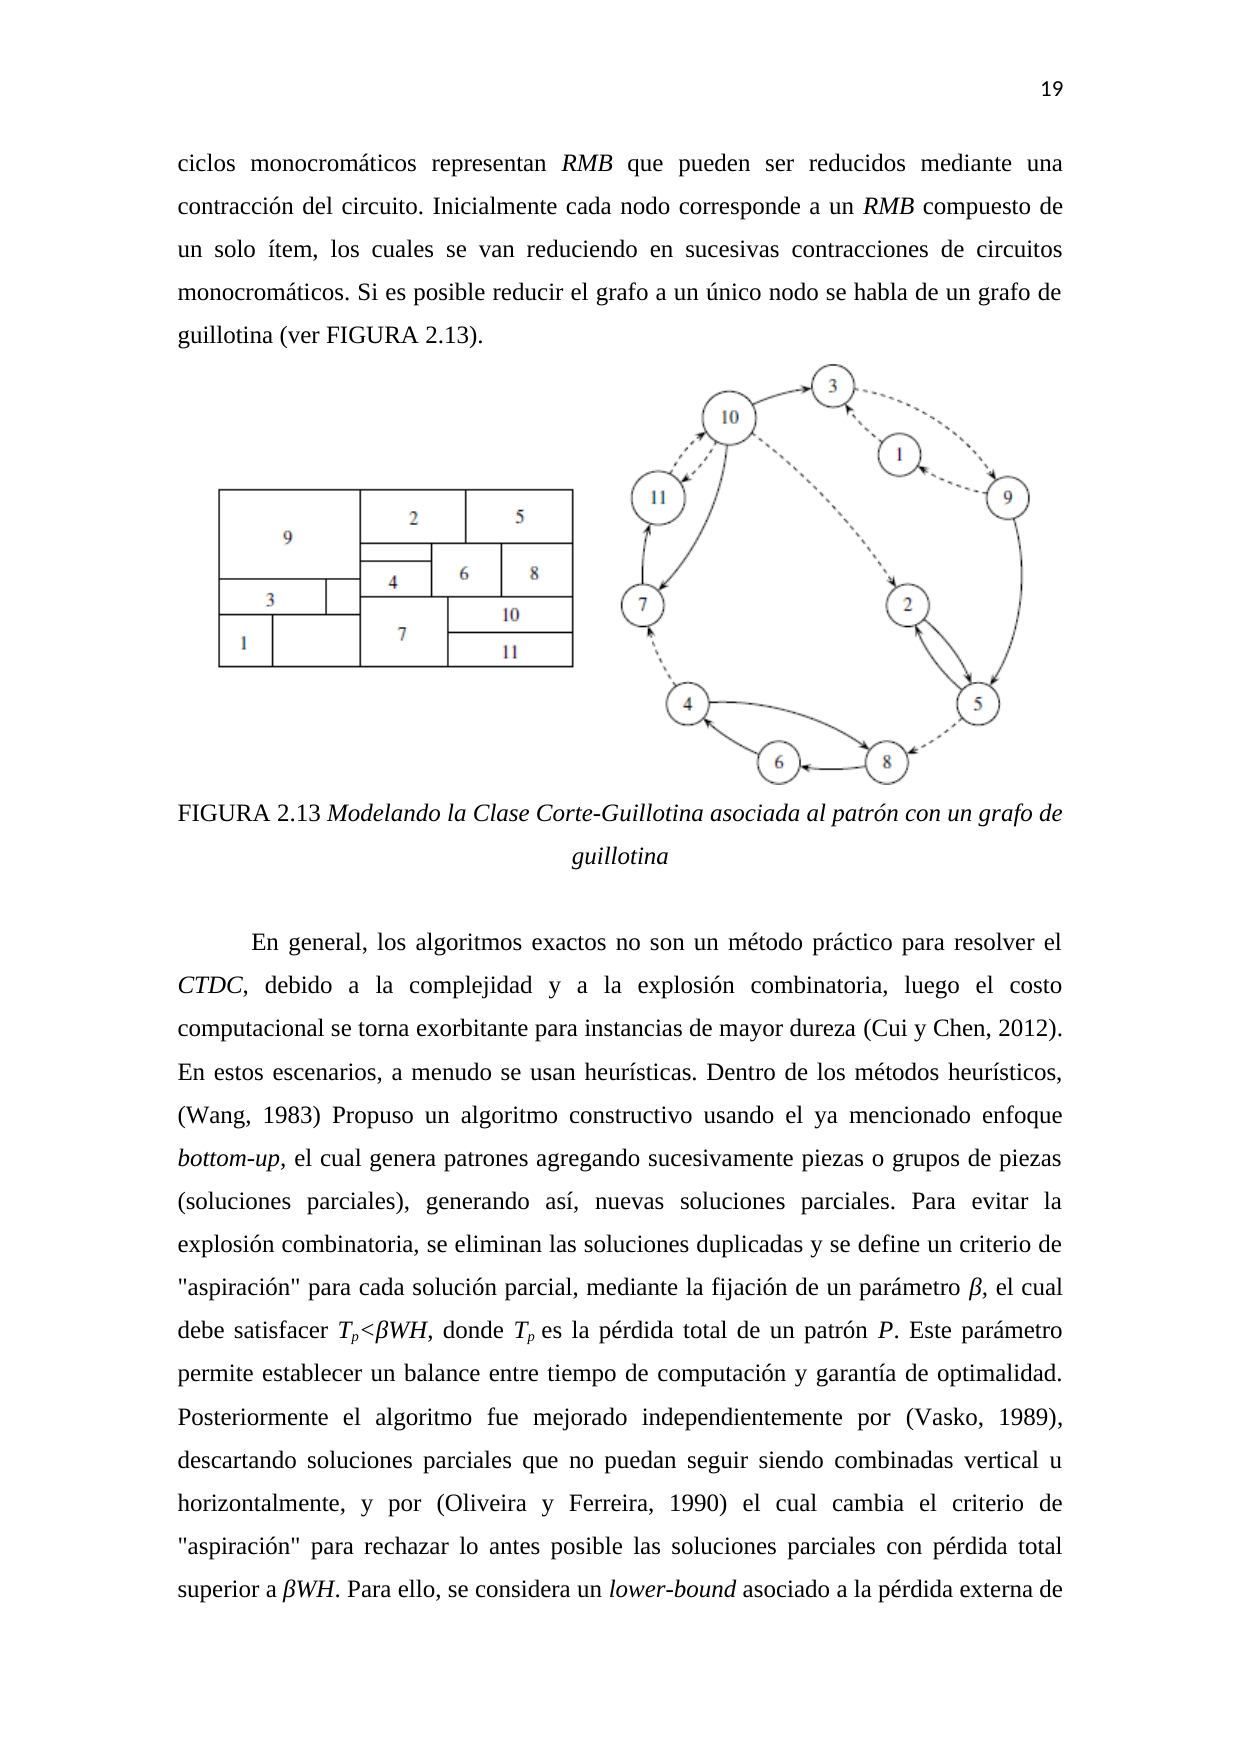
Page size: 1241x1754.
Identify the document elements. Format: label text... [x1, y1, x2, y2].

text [177, 927, 1063, 1603]
picture [177, 363, 1063, 785]
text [177, 148, 1063, 349]
